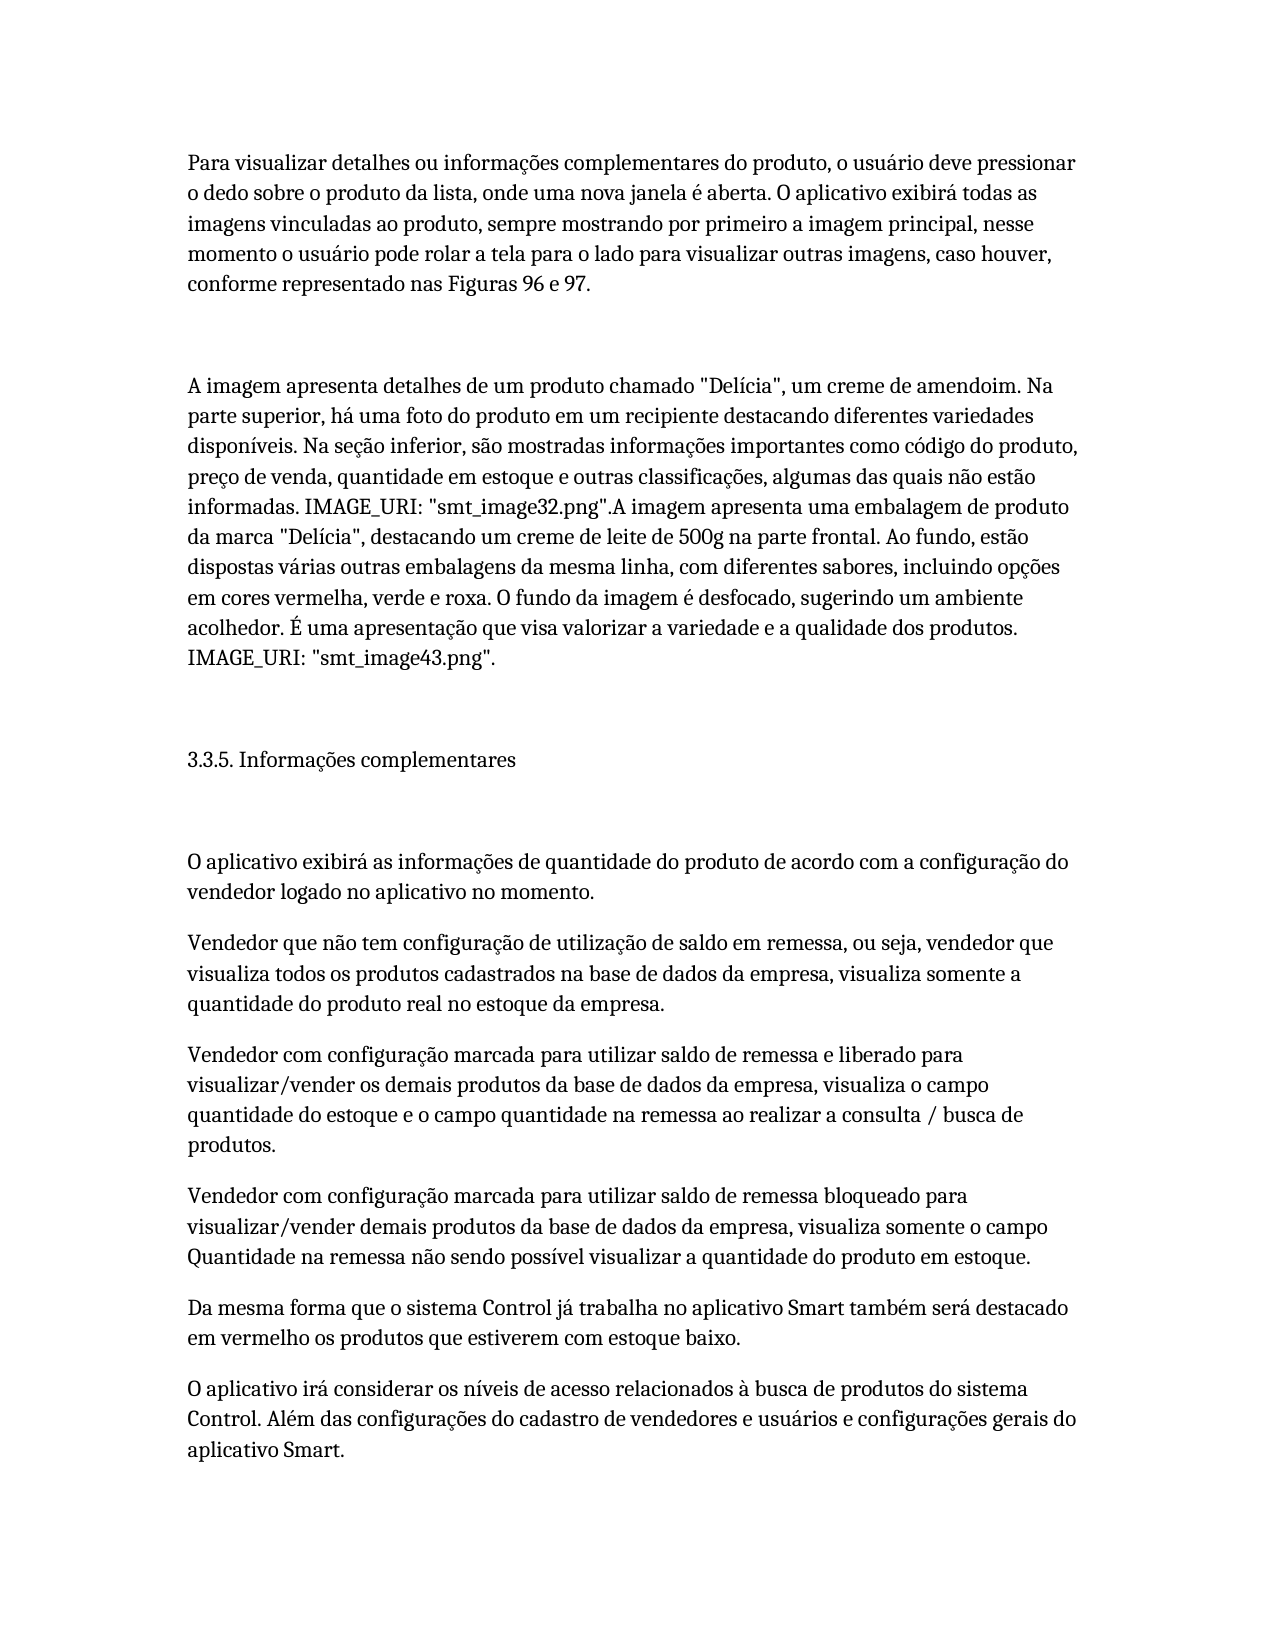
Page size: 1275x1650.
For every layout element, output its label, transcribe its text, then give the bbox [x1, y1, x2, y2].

text 3.3.5. Informações complementares [187, 747, 1087, 773]
text Vendedor que não tem configuração de utilização de saldo em remessa, ou seja, vendedor que visualiza todos os produtos cadastrados na base de dados da empresa, visualiza somente a quantidade do produto real no estoque da empresa. [187, 930, 1087, 1017]
text O aplicativo irá considerar os níveis de acesso relacionados à busca de produtos do sistema Control. Além das configurações do cadastro de vendedores e usuários e configurações gerais do aplicativo Smart. [187, 1376, 1087, 1463]
text Vendedor com configuração marcada para utilizar saldo de remessa bloqueado para visualizar/vender demais produtos da base de dados da empresa, visualiza somente o campo Quantidade na remessa não sendo possível visualizar a quantidade do produto em estoque. [187, 1183, 1087, 1270]
text Para visualizar detalhes ou informações complementares do produto, o usuário deve pressionar o dedo sobre o produto da lista, onde uma nova janela é aberta. O aplicativo exibirá todas as imagens vinculadas ao produto, sempre mostrando por primeiro a imagem principal, nesse momento o usuário pode rolar a tela para o lado para visualizar outras imagens, caso houver, conforme representado nas Figuras 96 e 97. [187, 150, 1087, 297]
text Da mesma forma que o sistema Control já trabalha no aplicativo Smart também será destacado em vermelho os produtos que estiverem com estoque baixo. [187, 1295, 1087, 1351]
text Vendedor com configuração marcada para utilizar saldo de remessa e liberado para visualizar/vender os demais produtos da base de dados da empresa, visualiza o campo quantidade do estoque e o campo quantidade na remessa ao realizar a consulta / busca de produtos. [187, 1042, 1087, 1159]
text A imagem apresenta detalhes de um produto chamado "Delícia", um creme de amendoim. Na parte superior, há uma foto do produto em um recipiente destacando diferentes variedades disponíveis. Na seção inferior, são mostradas informações importantes como código do produto, preço de venda, quantidade em estoque e outras classificações, algumas das quais não estão informadas. IMAGE_URI: "smt_image32.png".A imagem apresenta uma embalagem de produto da marca "Delícia", destacando um creme de leite de 500g na parte frontal. Ao fundo, estão dispostas várias outras embalagens da mesma linha, com diferentes sabores, incluindo opções em cores vermelha, verde e roxa. O fundo da imagem é desfocado, sugerindo um ambiente acolhedor. É uma apresentação que visa valorizar a variedade e a qualidade dos produtos. IMAGE_URI: "smt_image43.png". [187, 373, 1087, 671]
text O aplicativo exibirá as informações de quantidade do produto de acordo com a configuração do vendedor logado no aplicativo no momento. [187, 849, 1087, 906]
